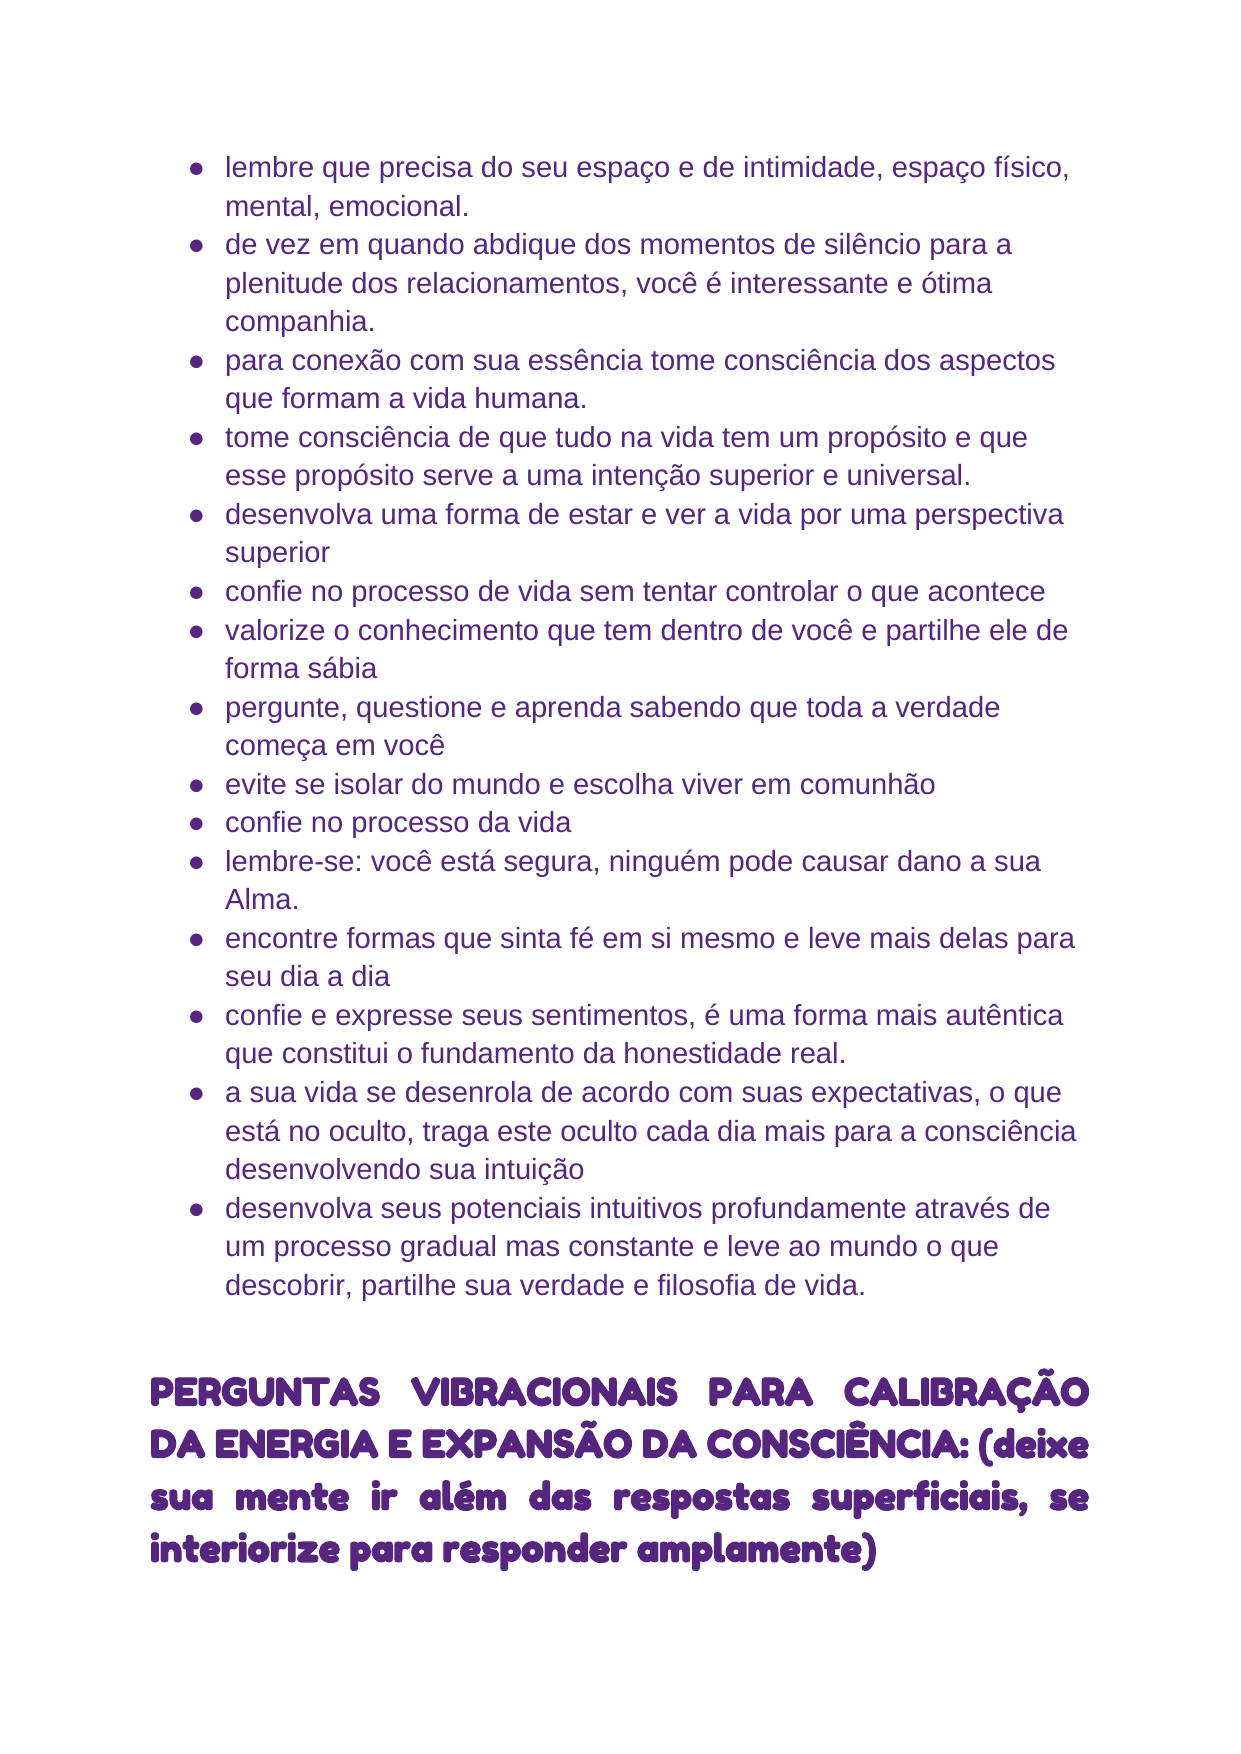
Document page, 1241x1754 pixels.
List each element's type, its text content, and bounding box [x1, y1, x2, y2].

list evite se isolar do mundo e escolha viver em comunhão [187, 767, 1090, 800]
list para conexão com sua essência tome consciência dos aspectos que formam a vida humana. [187, 343, 1090, 415]
list a sua vida se desenrola de acordo com suas expectativas, o que está no oculto, traga este oculto cada dia mais para a consciência desenvolvendo sua intuição [187, 1075, 1090, 1186]
list confie no processo de vida sem tentar controlar o que acontece [187, 574, 1090, 607]
list encontre formas que sinta fé em si mesmo e leve mais delas para seu dia a dia [187, 921, 1090, 993]
list lembre-se: você está segura, ninguém pode causar dano a sua Alma. [187, 844, 1090, 916]
list pergunte, questione e aprenda sabendo que toda a verdade começa em você [187, 689, 1090, 762]
list lembre que precisa do seu espaço e de intimidade, espaço físico, mental, emocional. [187, 150, 1090, 222]
list confie no processo da vida [187, 805, 1090, 839]
text PERGUNTAS VIBRACIONAIS PARA CALIBRAÇÃO DA ENERGIA E EXPANSÃO DA CONSCIÊNCIA: (deixe sua mente ir além das respostas superficiais, se interiorize para responder amplamente) [150, 1369, 1090, 1571]
list tome consciência de que tudo na vida tem um propósito e que esse propósito serve a uma intenção superior e universal. [187, 420, 1090, 492]
list valorize o conhecimento que tem dentro de você e partilhe ele de forma sábia [187, 612, 1090, 684]
list desenvolva uma forma de estar e ver a vida por uma perspectiva superior [187, 497, 1090, 569]
list confie e expresse seus sentimentos, é uma forma mais autêntica que constitui o fundamento da honestidade real. [187, 998, 1090, 1070]
list desenvolva seus potenciais intuitivos profundamente através de um processo gradual mas constante e leve ao mundo o que descobrir, partilhe sua verdade e filosofia de vida. [187, 1191, 1090, 1301]
list de vez em quando abdique dos momentos de silêncio para a plenitude dos relacionamentos, você é interessante e ótima companhia. [187, 227, 1090, 338]
